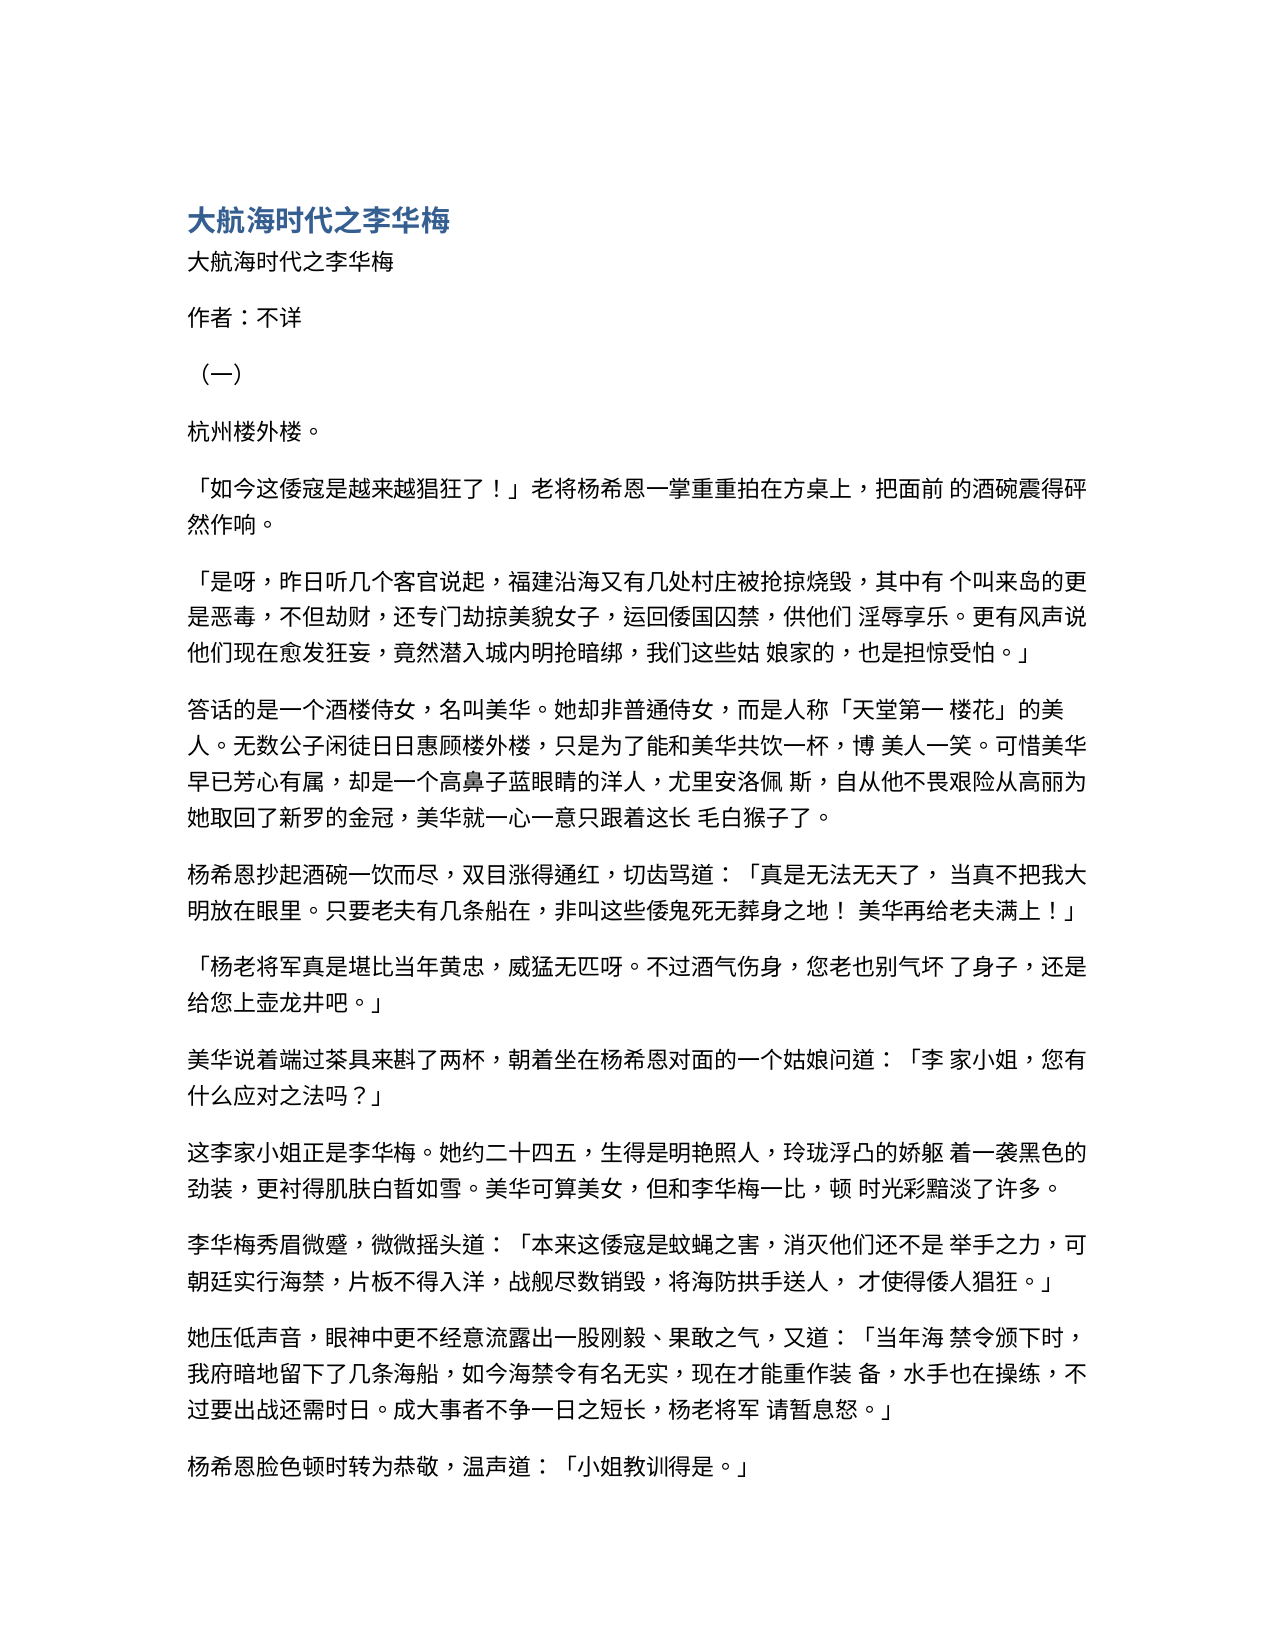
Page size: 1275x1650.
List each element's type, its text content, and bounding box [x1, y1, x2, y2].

subtitle 大航海时代之李华梅 [187, 200, 1087, 240]
text 杨希恩脸色顿时转为恭敬，温声道：「小姐教训得是。」 [187, 1451, 1087, 1482]
text 这李家小姐正是李华梅。她约二十四五，生得是明艳照人，玲珑浮凸的娇躯 着一袭黑色的劲装，更衬得肌肤白晢如雪。美华可算美女，但和李华梅一比，顿 时光彩黯淡了许多。 [187, 1137, 1087, 1204]
text 「是呀，昨日听几个客官说起，福建沿海又有几处村庄被抢掠烧毁，其中有 个叫来岛的更是恶毒，不但劫财，还专门劫掠美貌女子，运回倭国囚禁，供他们 淫辱享乐。更有风声说他们现在愈发狂妄，竟然潜入城内明抢暗绑，我们这些姑 娘家的，也是担惊受怕。」 [187, 565, 1087, 668]
text 「如今这倭寇是越来越猖狂了！」老将杨希恩一掌重重拍在方桌上，把面前 的酒碗震得砰然作响。 [187, 473, 1087, 540]
text 她压低声音，眼神中更不经意流露出一股刚毅、果敢之气，又道：「当年海 禁令颁下时，我府暗地留下了几条海船，如今海禁令有名无实，现在才能重作装 备，水手也在操练，不过要出战还需时日。成大事者不争一日之短长，杨老将军 请暂息怒。」 [187, 1322, 1087, 1425]
text 大航海时代之李华梅 [187, 246, 1087, 277]
text 李华梅秀眉微蹙，微微摇头道：「本来这倭寇是蚊蝇之害，消灭他们还不是 举手之力，可朝廷实行海禁，片板不得入洋，战舰尽数销毁，将海防拱手送人， 才使得倭人猖狂。」 [187, 1229, 1087, 1297]
text 答话的是一个酒楼侍女，名叫美华。她却非普通侍女，而是人称「天堂第一 楼花」的美人。无数公子闲徒日日惠顾楼外楼，只是为了能和美华共饮一杯，博 美人一笑。可惜美华早已芳心有属，却是一个高鼻子蓝眼睛的洋人，尤里安洛佩 斯，自从他不畏艰险从高丽为她取回了新罗的金冠，美华就一心一意只跟着这长 毛白猴子了。 [187, 694, 1087, 833]
text 作者：不详 [187, 302, 1087, 334]
text 美华说着端过茶具来斟了两杯，朝着坐在杨希恩对面的一个姑娘问道：「李 家小姐，您有什么应对之法吗？」 [187, 1044, 1087, 1111]
text （一） [187, 359, 1087, 390]
text 杨希恩抄起酒碗一饮而尽，双目涨得通红，切齿骂道：「真是无法无天了， 当真不把我大明放在眼里。只要老夫有几条船在，非叫这些倭鬼死无葬身之地！ 美华再给老夫满上！」 [187, 859, 1087, 926]
text 「杨老将军真是堪比当年黄忠，威猛无匹呀。不过酒气伤身，您老也别气坏 了身子，还是给您上壶龙井吧。」 [187, 951, 1087, 1018]
text 杭州楼外楼。 [187, 416, 1087, 447]
